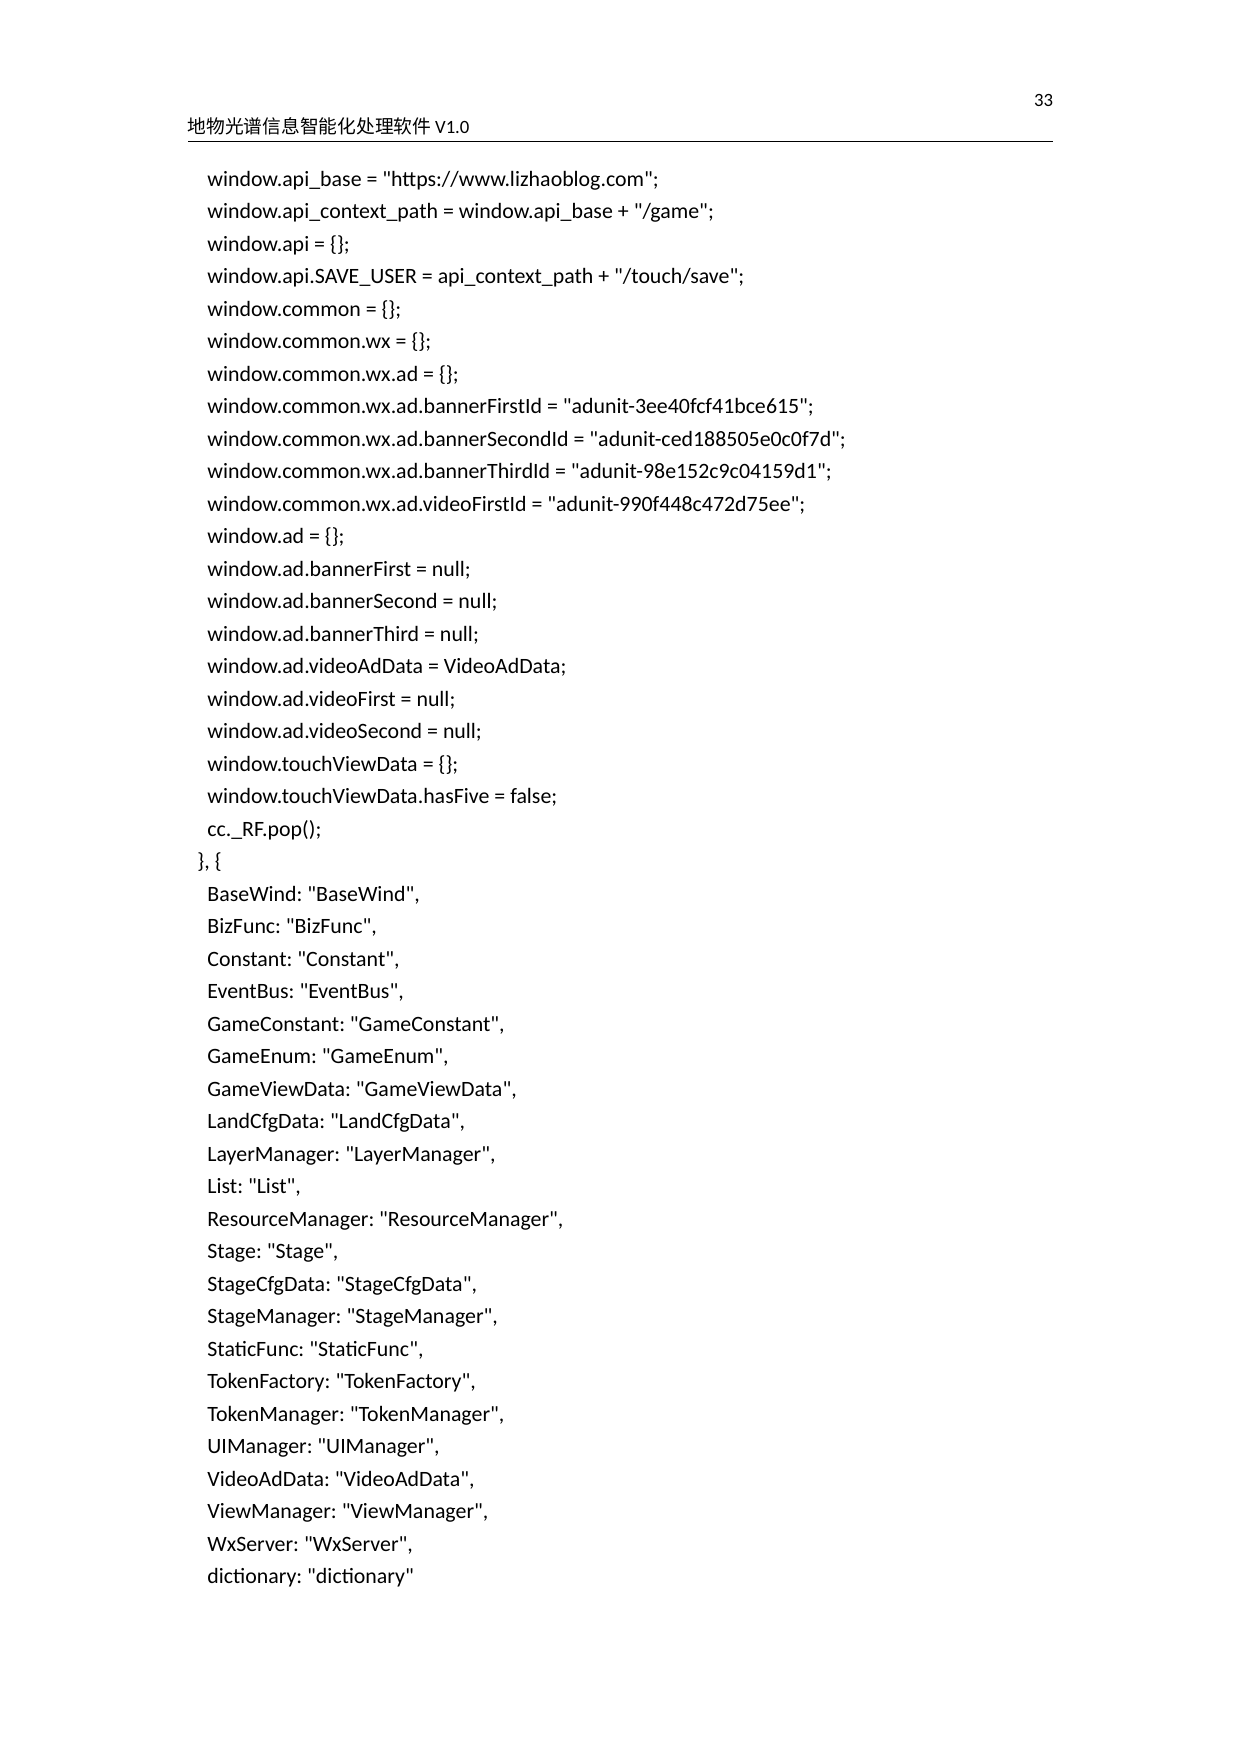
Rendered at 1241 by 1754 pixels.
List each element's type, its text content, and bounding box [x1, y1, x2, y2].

text window.common = {}; [187, 292, 1053, 324]
text StageCfgData: "StageCfgData", [187, 1267, 1053, 1299]
text window.touchViewData = {}; [187, 747, 1053, 779]
text dictionary: "dictionary" [187, 1559, 1053, 1592]
text GameEnum: "GameEnum", [187, 1039, 1053, 1072]
text window.ad.videoAdData = VideoAdData; [187, 649, 1053, 682]
text window.ad.bannerSecond = null; [187, 584, 1053, 617]
text StageManager: "StageManager", [187, 1299, 1053, 1332]
text LayerManager: "LayerManager", [187, 1137, 1053, 1169]
text StaticFunc: "StaticFunc", [187, 1332, 1053, 1364]
text window.ad.bannerFirst = null; [187, 552, 1053, 584]
text LandCfgData: "LandCfgData", [187, 1104, 1053, 1137]
text window.common.wx.ad.bannerSecondId = "adunit-ced188505e0c0f7d"; [187, 422, 1053, 454]
text window.api.SAVE_USER = api_context_path + "/touch/save"; [187, 259, 1053, 292]
text window.common.wx.ad.bannerThirdId = "adunit-98e152c9c04159d1"; [187, 454, 1053, 487]
text Stage: "Stage", [187, 1234, 1053, 1267]
text window.common.wx.ad = {}; [187, 357, 1053, 389]
text window.api_base = "https://www.lizhaoblog.com"; [187, 162, 1053, 194]
text TokenFactory: "TokenFactory", [187, 1364, 1053, 1397]
text window.common.wx.ad.bannerFirstId = "adunit-3ee40fcf41bce615"; [187, 389, 1053, 422]
text VideoAdData: "VideoAdData", [187, 1462, 1053, 1494]
text window.touchViewData.hasFive = false; [187, 779, 1053, 812]
text window.common.wx.ad.videoFirstId = "adunit-990f448c472d75ee"; [187, 487, 1053, 519]
text ViewManager: "ViewManager", [187, 1494, 1053, 1527]
text window.ad.videoFirst = null; [187, 682, 1053, 714]
text TokenManager: "TokenManager", [187, 1397, 1053, 1429]
text EventBus: "EventBus", [187, 974, 1053, 1007]
text window.common.wx = {}; [187, 324, 1053, 357]
text window.ad.bannerThird = null; [187, 617, 1053, 649]
text WxServer: "WxServer", [187, 1527, 1053, 1559]
text window.ad.videoSecond = null; [187, 714, 1053, 747]
text window.ad = {}; [187, 519, 1053, 552]
text GameConstant: "GameConstant", [187, 1007, 1053, 1039]
text cc._RF.pop(); [187, 812, 1053, 844]
text Constant: "Constant", [187, 942, 1053, 974]
text GameViewData: "GameViewData", [187, 1072, 1053, 1104]
text UIManager: "UIManager", [187, 1429, 1053, 1462]
text ResourceManager: "ResourceManager", [187, 1202, 1053, 1234]
text }, { [187, 844, 1053, 877]
text List: "List", [187, 1169, 1053, 1202]
text window.api = {}; [187, 227, 1053, 259]
text BaseWind: "BaseWind", [187, 877, 1053, 909]
text BizFunc: "BizFunc", [187, 909, 1053, 942]
text window.api_context_path = window.api_base + "/game"; [187, 194, 1053, 227]
